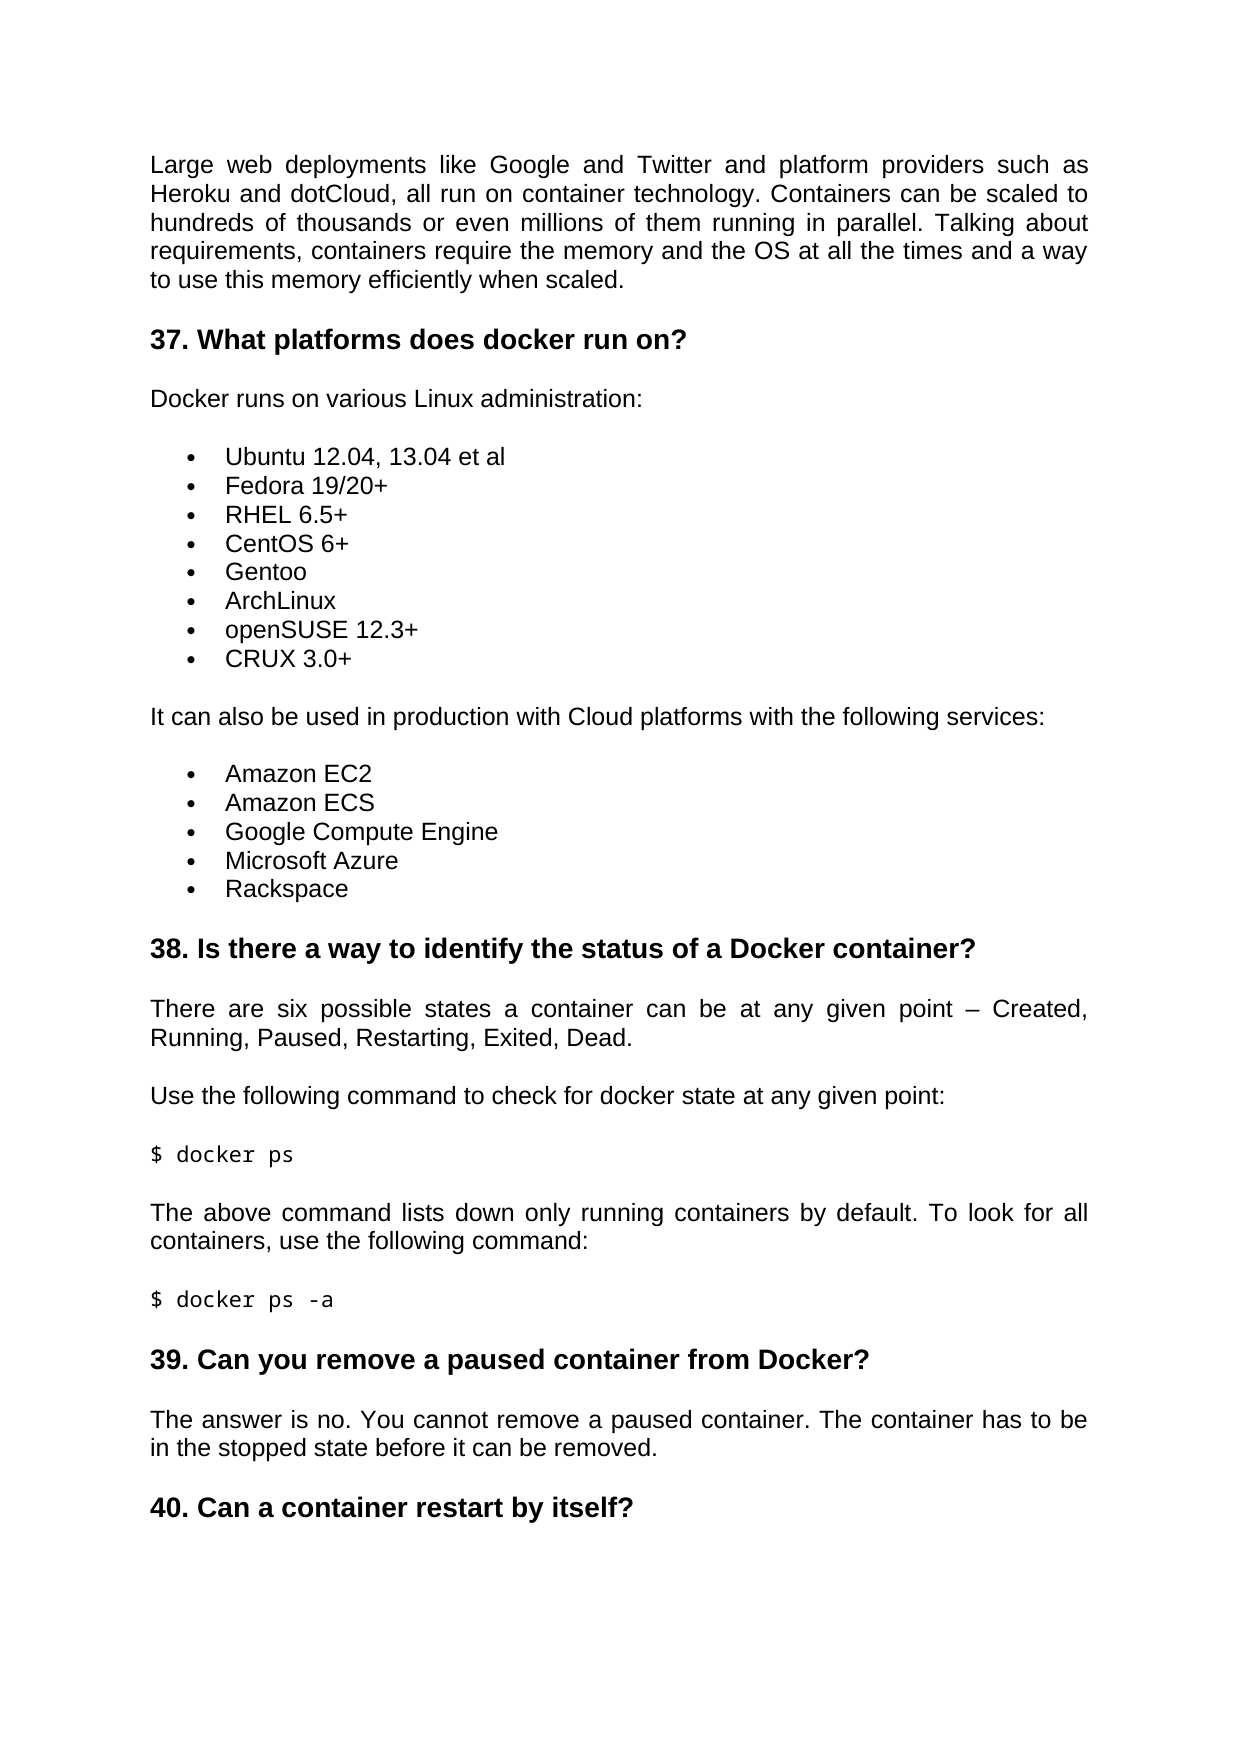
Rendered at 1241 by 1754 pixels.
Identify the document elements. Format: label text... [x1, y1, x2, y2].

list Google Compute Engine [187, 817, 1090, 846]
list Ubuntu 12.04, 13.04 et al [187, 442, 1090, 471]
text $ docker ps -a [150, 1284, 1090, 1314]
list Amazon EC2 [187, 759, 1090, 788]
text 39. Can you remove a paused container from Docker? [150, 1343, 1090, 1376]
list Fedora 19/20+ [187, 471, 1090, 500]
text $ docker ps [150, 1138, 1090, 1168]
text Docker runs on various Linux administration: [150, 384, 1090, 413]
list Gentoo [187, 557, 1090, 586]
text There are six possible states a container can be at any given point – Created, Running, Paused, Restarting, Exited, Dead. [150, 994, 1090, 1051]
text Large web deployments like Google and Twitter and platform providers such as Heroku and dotCloud, all run on container technology. Containers can be scaled to hundreds of thousands or even millions of them running in parallel. Talking about requirements, containers require the memory and the OS at all the times and a way to use this memory efficiently when scaled. [150, 150, 1090, 294]
list CentOS 6+ [187, 529, 1090, 557]
list openSUSE 12.3+ [187, 615, 1090, 644]
text 37. What platforms does docker run on? [150, 323, 1090, 355]
text The answer is no. You cannot remove a paused container. The container has to be in the stopped state before it can be removed. [150, 1405, 1090, 1462]
text 38. Is there a way to identify the status of a Docker container? [150, 932, 1090, 965]
text It can also be used in production with Cloud platforms with the following services: [150, 702, 1090, 730]
list Microsoft Azure [187, 846, 1090, 874]
list Amazon ECS [187, 788, 1090, 817]
text Use the following command to check for docker state at any given point: [150, 1081, 1090, 1109]
list RHEL 6.5+ [187, 500, 1090, 529]
list ArchLinux [187, 586, 1090, 615]
text The above command lists down only running containers by default. To look for all containers, use the following command: [150, 1197, 1090, 1255]
list CRUX 3.0+ [187, 644, 1090, 672]
text 40. Can a container restart by itself? [150, 1491, 1090, 1524]
list Rackspace [187, 874, 1090, 903]
